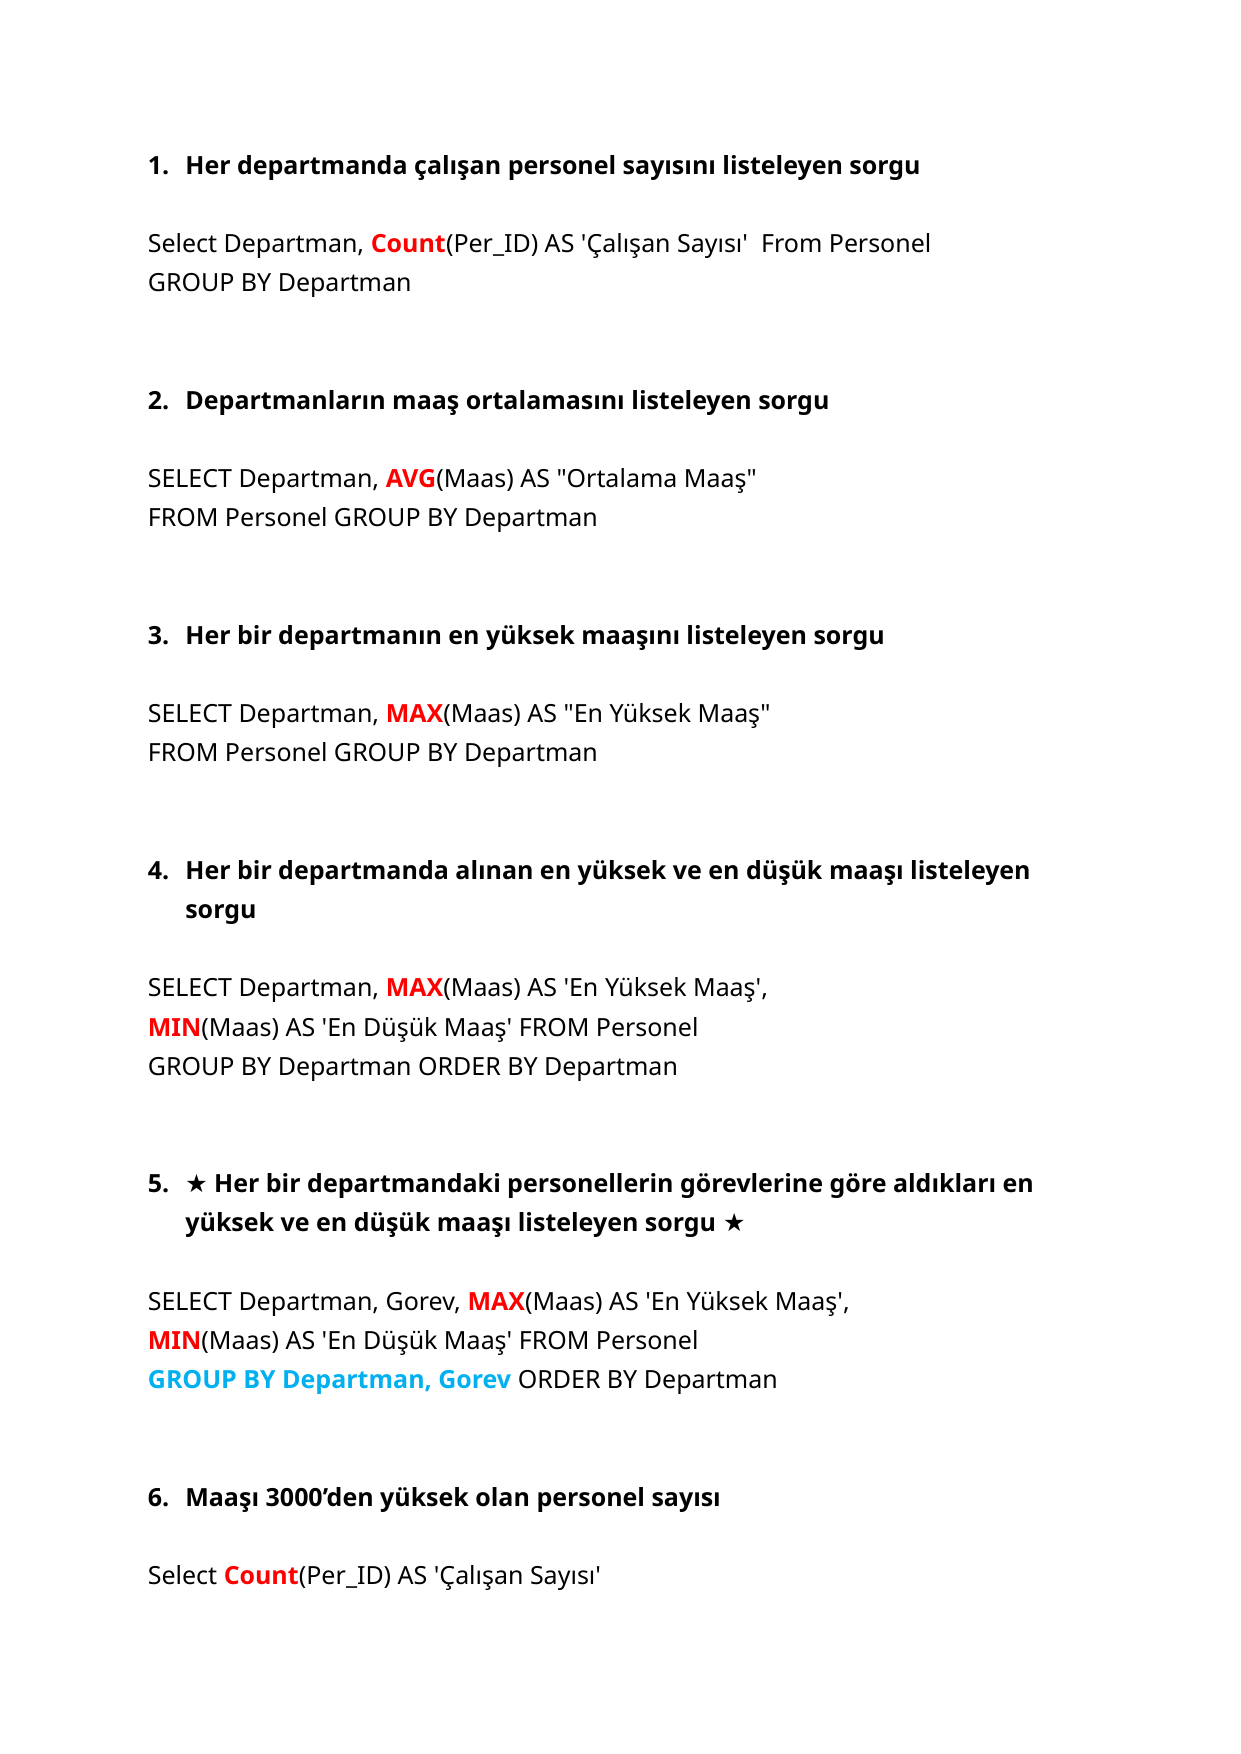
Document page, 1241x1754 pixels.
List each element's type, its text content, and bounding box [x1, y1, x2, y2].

list ★ Her bir departmandaki personellerin görevlerine göre aldıkları en yüksek ve en düşük maaşı listeleyen sorgu ★ [148, 1166, 1093, 1239]
list Maaşı 3000’den yüksek olan personel sayısı [148, 1479, 1093, 1513]
text GROUP BY Departman, Gorev ORDER BY Departman [148, 1362, 1093, 1396]
text SELECT Departman, MAX(Maas) AS 'En Yüksek Maaş', [148, 970, 1093, 1004]
text SELECT Departman, MAX(Maas) AS "En Yüksek Maaş" [148, 696, 1093, 730]
text MIN(Maas) AS 'En Düşük Maaş' FROM Personel [148, 1009, 1093, 1043]
list Her bir departmanın en yüksek maaşını listeleyen sorgu [148, 618, 1093, 652]
text SELECT Departman, AVG(Maas) AS "Ortalama Maaş" [148, 461, 1093, 495]
list Her bir departmanda alınan en yüksek ve en düşük maaşı listeleyen sorgu [148, 853, 1093, 926]
text SELECT Departman, Gorev, MAX(Maas) AS 'En Yüksek Maaş', [148, 1283, 1093, 1317]
text GROUP BY Departman ORDER BY Departman [148, 1048, 1093, 1082]
text Select Departman, Count(Per_ID) AS 'Çalışan Sayısı' From Personel [148, 226, 1093, 260]
text GROUP BY Departman [148, 265, 1093, 299]
list Her departmanda çalışan personel sayısını listeleyen sorgu [148, 148, 1093, 182]
text Select Count(Per_ID) AS 'Çalışan Sayısı' [148, 1558, 1093, 1592]
text FROM Personel GROUP BY Departman [148, 500, 1093, 534]
text MIN(Maas) AS 'En Düşük Maaş' FROM Personel [148, 1323, 1093, 1357]
list Departmanların maaş ortalamasını listeleyen sorgu [148, 383, 1093, 417]
text FROM Personel GROUP BY Departman [148, 735, 1093, 769]
